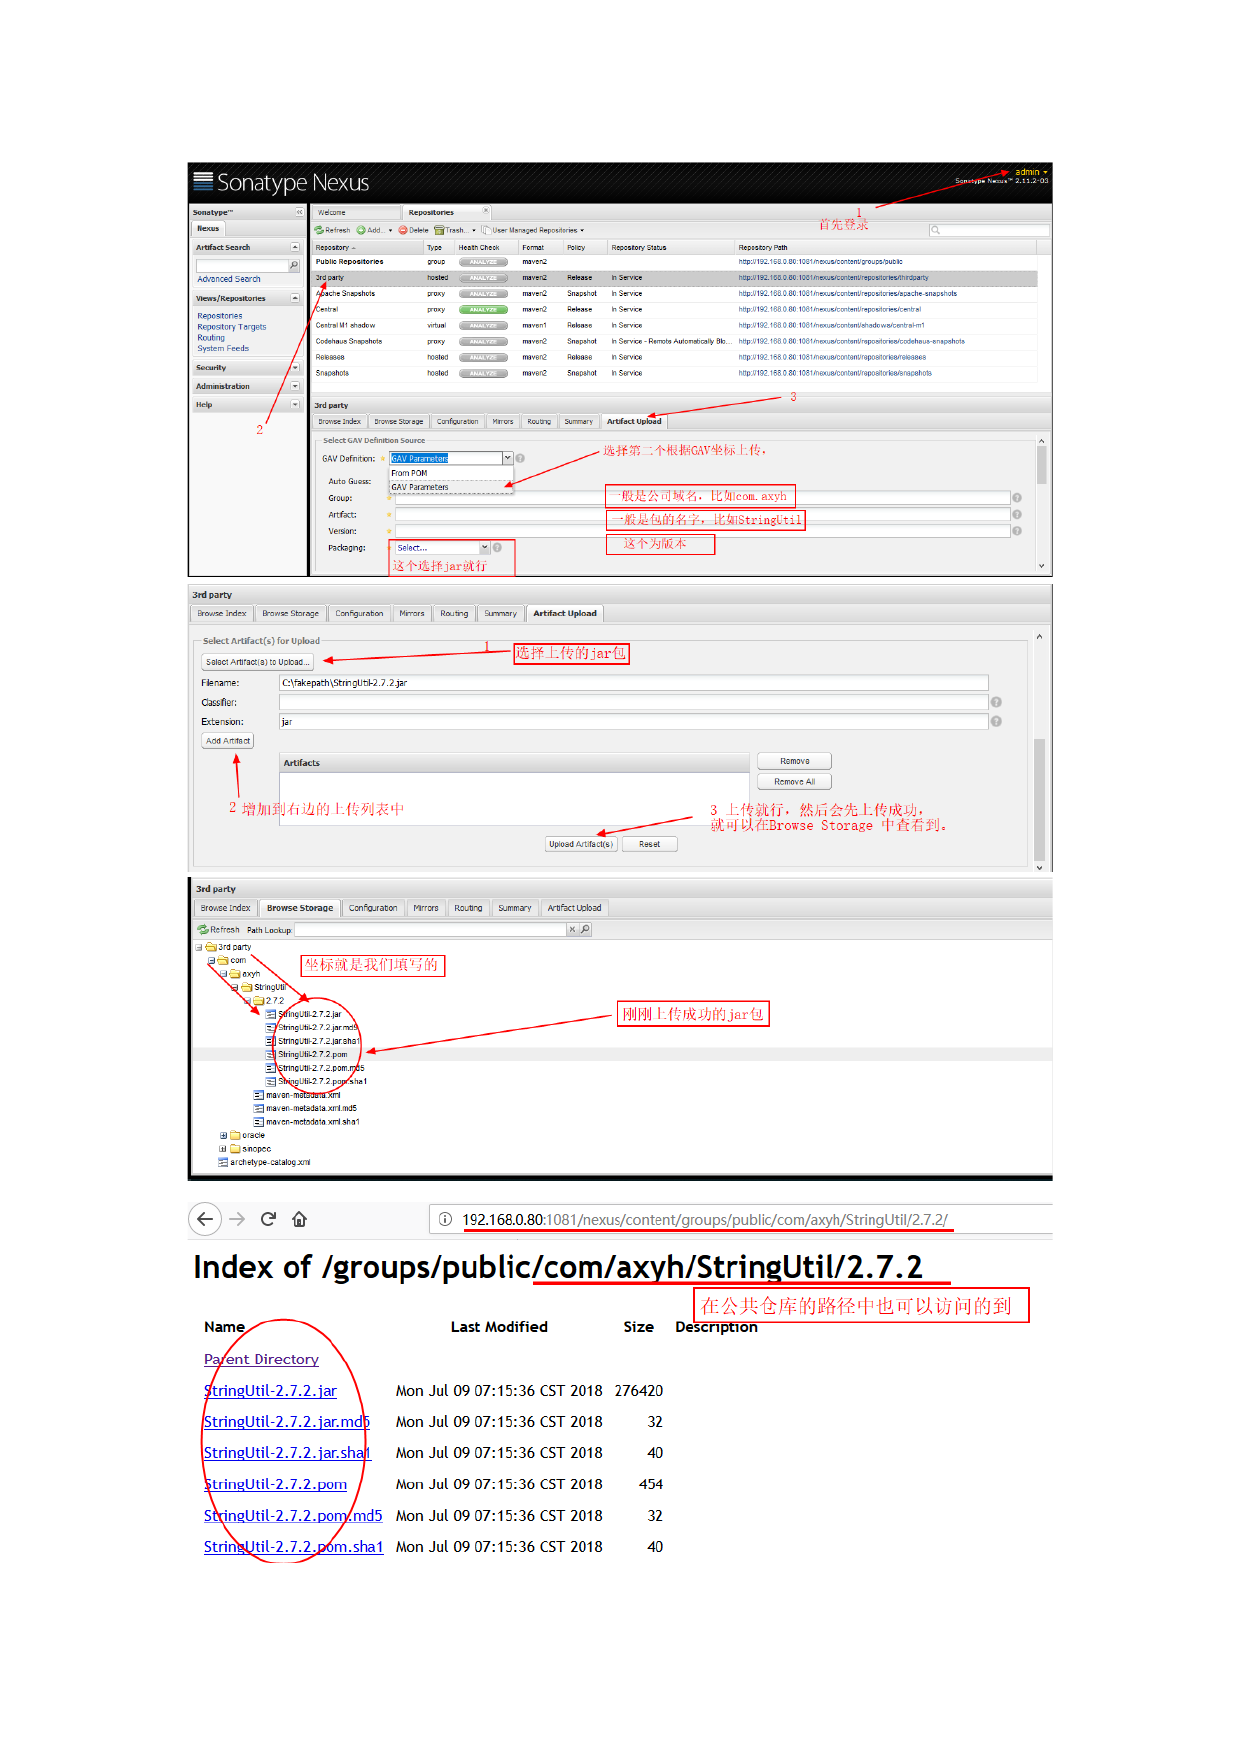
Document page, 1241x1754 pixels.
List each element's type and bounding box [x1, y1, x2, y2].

picture [187, 162, 1053, 577]
picture [187, 877, 1053, 1181]
picture [187, 1202, 1053, 1563]
picture [187, 584, 1053, 872]
